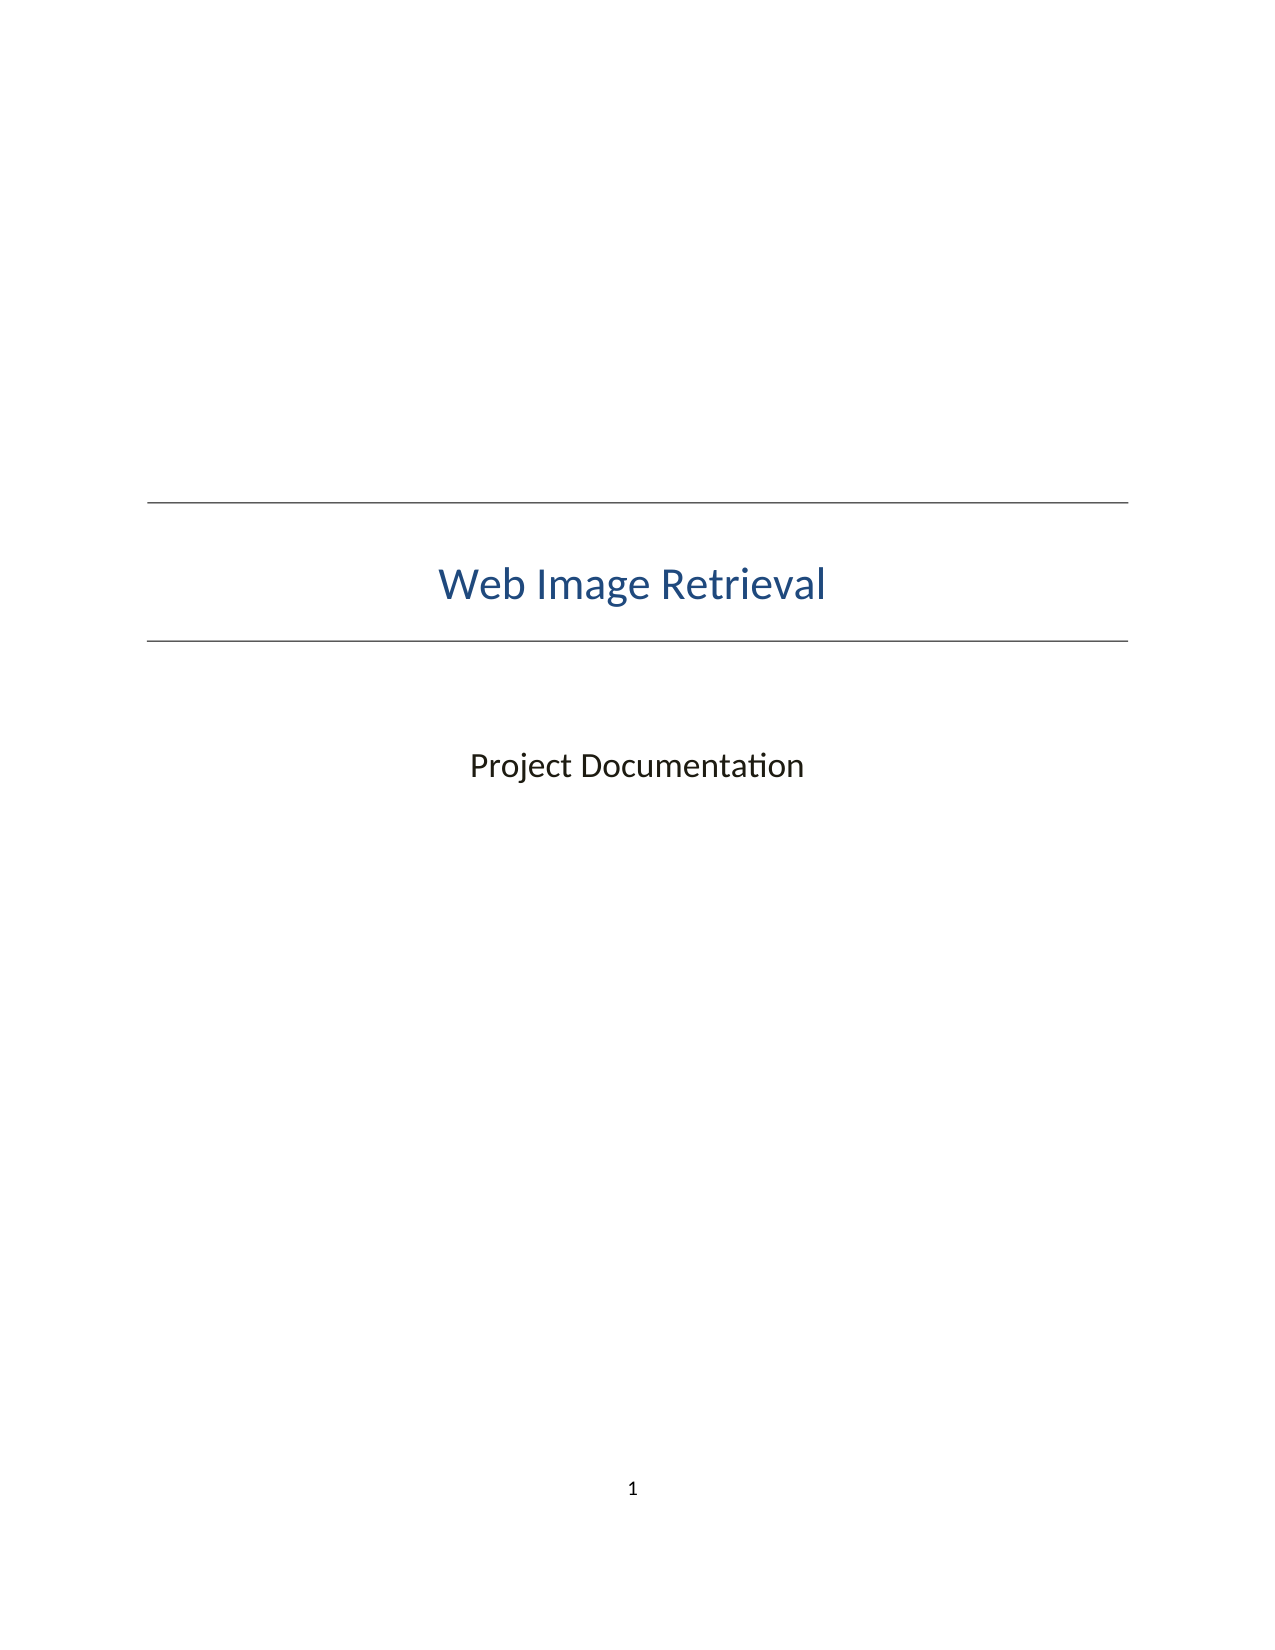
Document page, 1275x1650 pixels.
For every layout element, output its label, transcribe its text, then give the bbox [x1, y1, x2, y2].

title Web Image Retrieval [403, 555, 861, 611]
text Project Documentation [468, 743, 807, 787]
